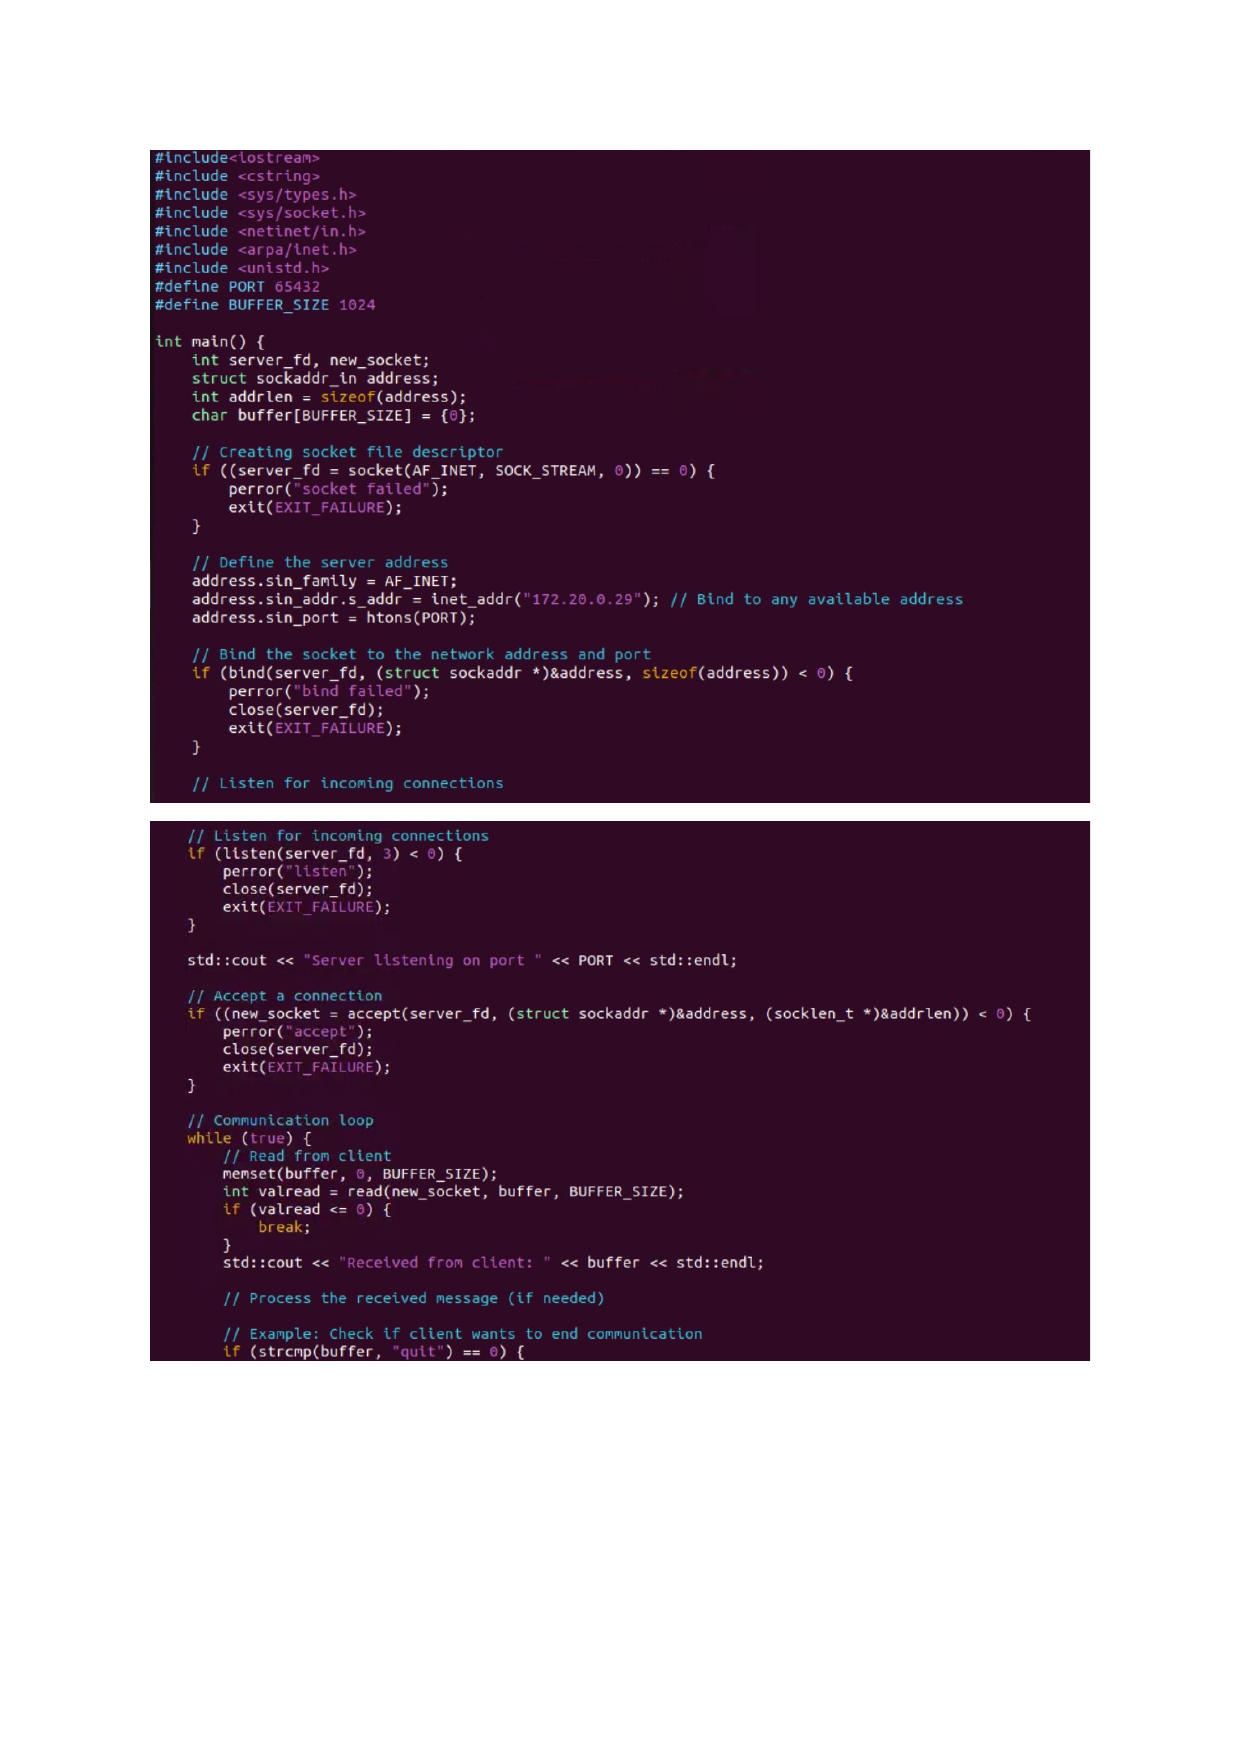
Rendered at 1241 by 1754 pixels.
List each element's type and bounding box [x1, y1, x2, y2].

picture [150, 821, 1091, 1361]
picture [150, 150, 1091, 803]
